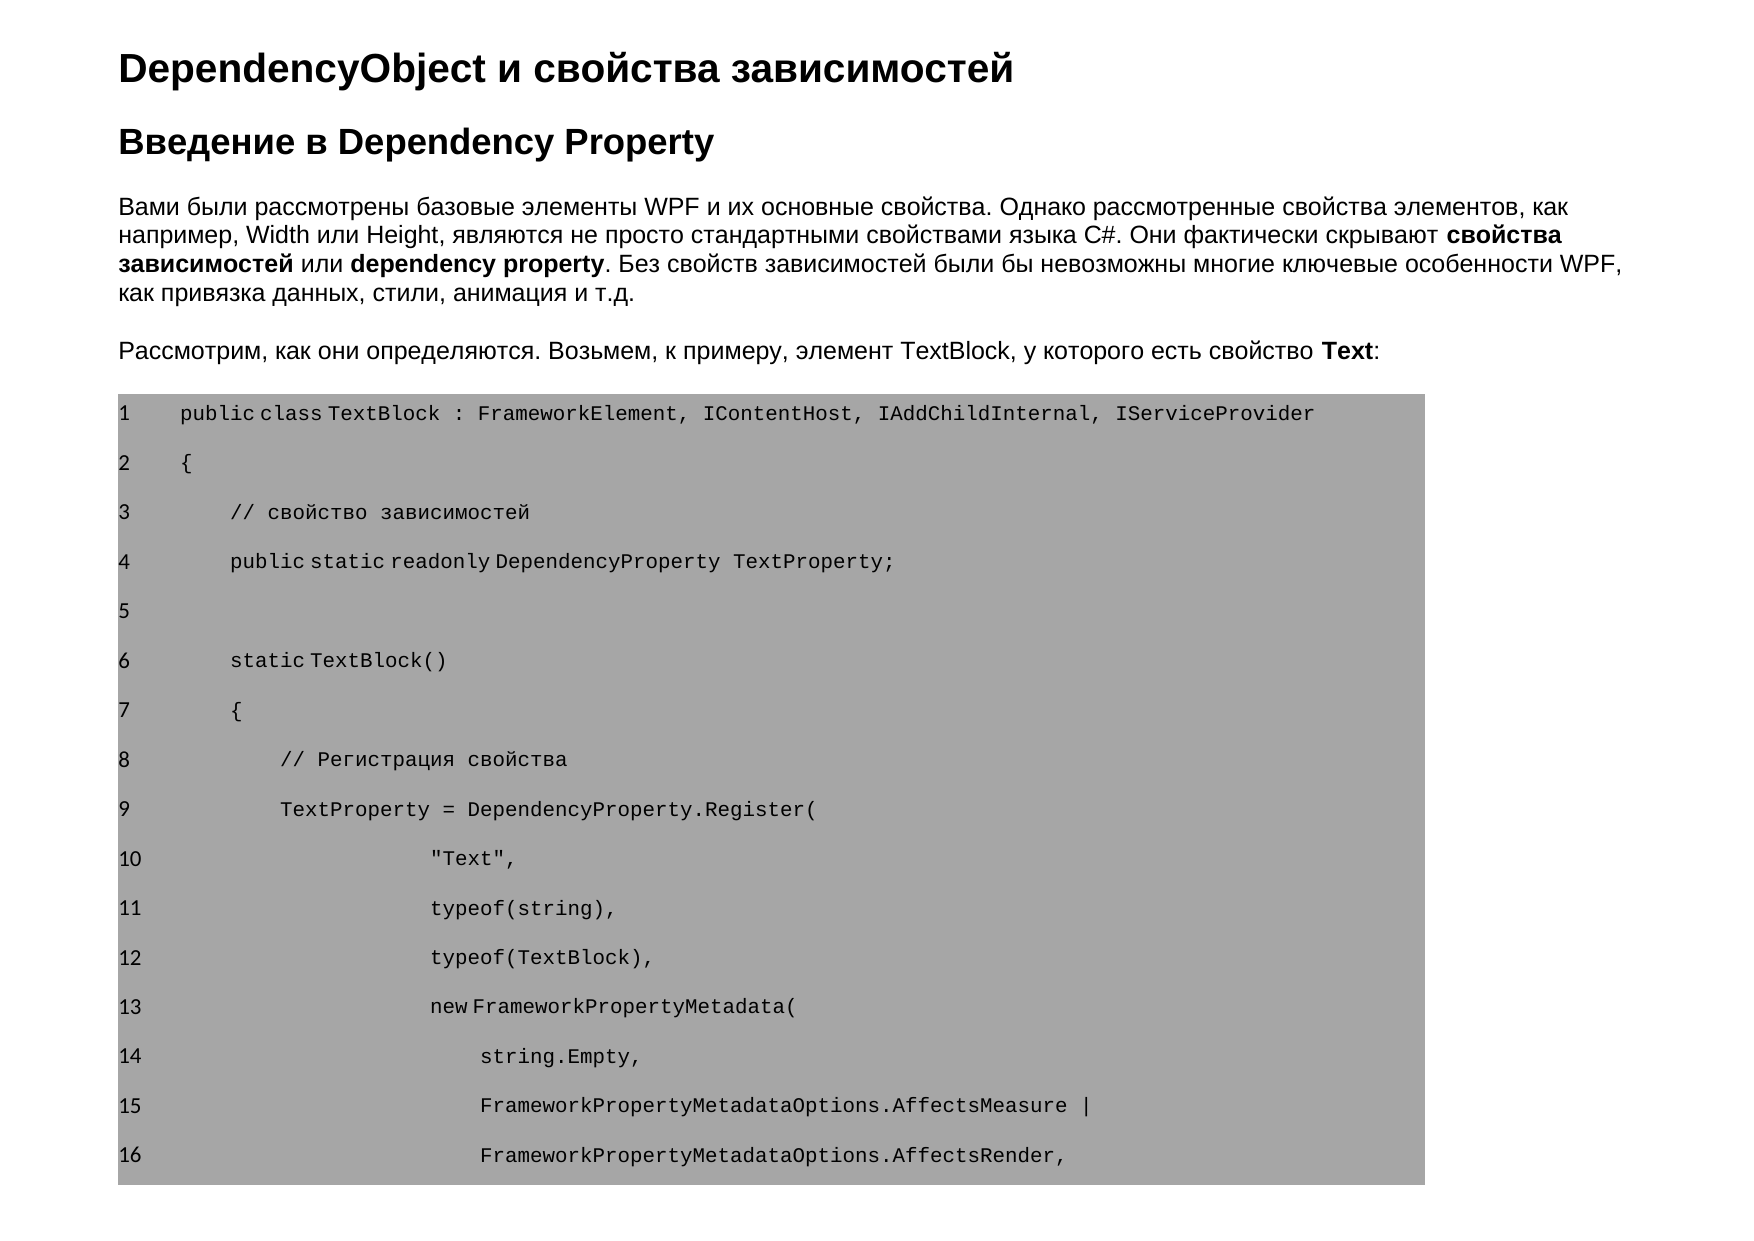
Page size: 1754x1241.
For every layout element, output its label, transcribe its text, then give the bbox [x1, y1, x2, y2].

subtitle DependencyObject и свойства зависимостей [118, 44, 1636, 91]
subtitle Введение в Dependency Property [118, 120, 1636, 162]
text Вами были рассмотрены базовые элементы WPF и их основные свойства. Однако рассмотренные свойства элементов, как например, Width или Height, являются не просто стандартными свойствами языка C#. Они фактически скрывают свойства зависимостей или dependency property. Без свойств зависимостей были бы невозможны многие ключевые особенности WPF, как привязка данных, стили, анимация и т.д. [118, 191, 1636, 306]
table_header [118, 394, 180, 1185]
text Рассмотрим, как они определяются. Возьмем, к примеру, элемент TextBlock, у которого есть свойство Text: [118, 336, 1636, 364]
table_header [180, 394, 1425, 1185]
